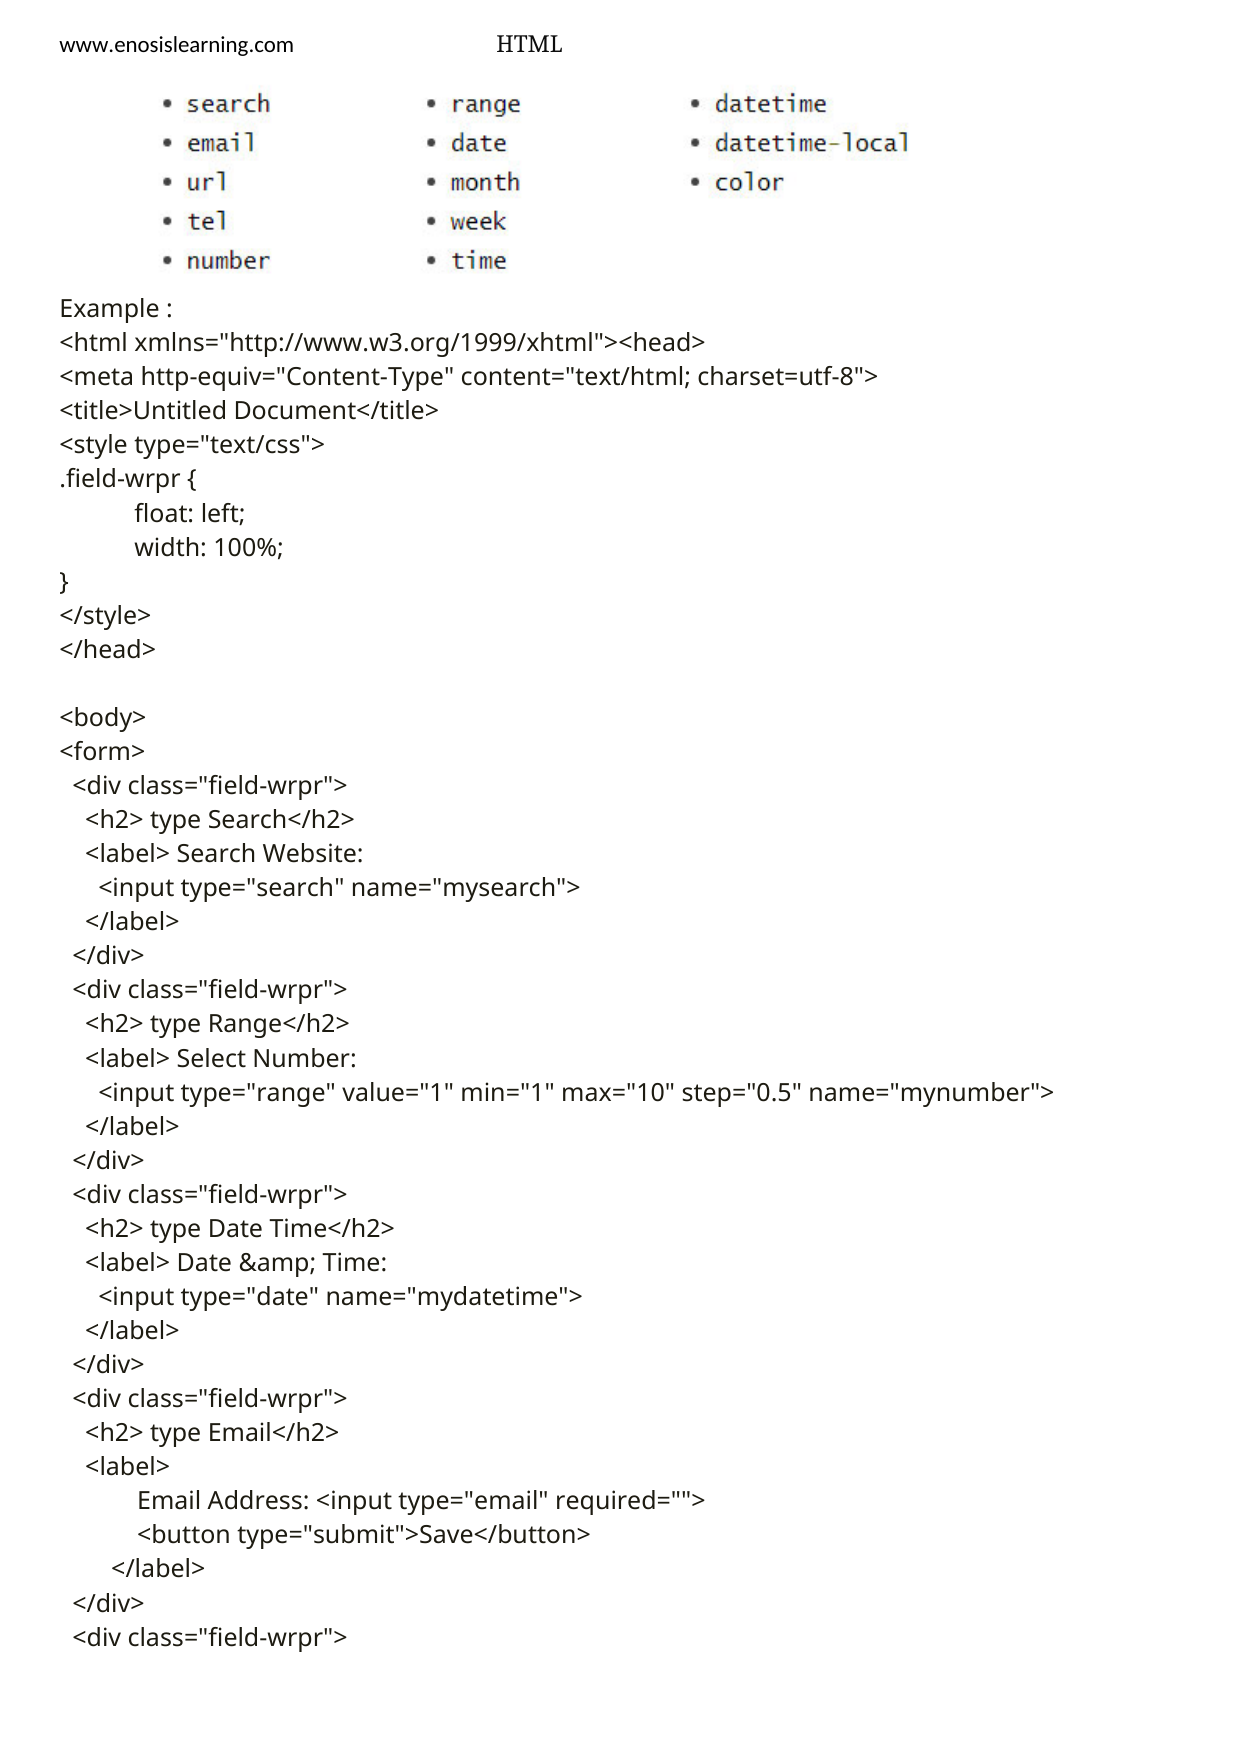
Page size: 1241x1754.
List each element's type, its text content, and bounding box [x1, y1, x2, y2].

text </div> [59, 1585, 1152, 1619]
text <div class="field-wrpr"> [59, 1381, 1152, 1415]
text <label> Date &amp; Time: [59, 1244, 1152, 1279]
text <div class="field-wrpr"> [59, 768, 1152, 802]
text <html xmlns="http://www.w3.org/1999/xhtml"><head> [59, 325, 1152, 359]
text </div> [59, 1347, 1152, 1381]
text <input type="range" value="1" min="1" max="10" step="0.5" name="mynumber"> [59, 1074, 1152, 1108]
text <body> [59, 699, 1152, 734]
text </style> [59, 597, 1152, 631]
text <h2> type Date Time</h2> [59, 1211, 1152, 1244]
text <input type="date" name="mydatetime"> [59, 1279, 1152, 1313]
text <form> [59, 734, 1152, 768]
text <label> [59, 1449, 1152, 1483]
text <h2> type Search</h2> [59, 802, 1152, 836]
text </label> [59, 1551, 1152, 1585]
text <meta http-equiv="Content-Type" content="text/html; charset=utf-8"> [59, 359, 1152, 393]
text </div> [59, 938, 1152, 972]
text <h2> type Email</h2> [59, 1415, 1152, 1449]
text <label> Search Website: [59, 836, 1152, 870]
text <div class="field-wrpr"> [59, 1176, 1152, 1211]
text .field-wrpr { [59, 461, 1152, 495]
text <div class="field-wrpr"> [59, 972, 1152, 1006]
text <style type="text/css"> [59, 427, 1152, 461]
text Example : [59, 291, 1152, 325]
text </label> [59, 1313, 1152, 1347]
text <title>Untitled Document</title> [59, 393, 1152, 427]
text <label> Select Number: [59, 1040, 1152, 1074]
text </div> [59, 1142, 1152, 1176]
text float: left; [59, 495, 1152, 529]
text <button type="submit">Save</button> [59, 1517, 1152, 1551]
text </label> [59, 1108, 1152, 1142]
text </head> [59, 631, 1152, 666]
text <input type="search" name="mysearch"> [59, 870, 1152, 904]
picture [134, 73, 932, 291]
text width: 100%; [59, 529, 1152, 563]
text </label> [59, 904, 1152, 938]
text } [59, 563, 1152, 597]
text <h2> type Range</h2> [59, 1006, 1152, 1040]
text Email Address: <input type="email" required=""> [59, 1483, 1152, 1517]
text <div class="field-wrpr"> [59, 1619, 1152, 1653]
